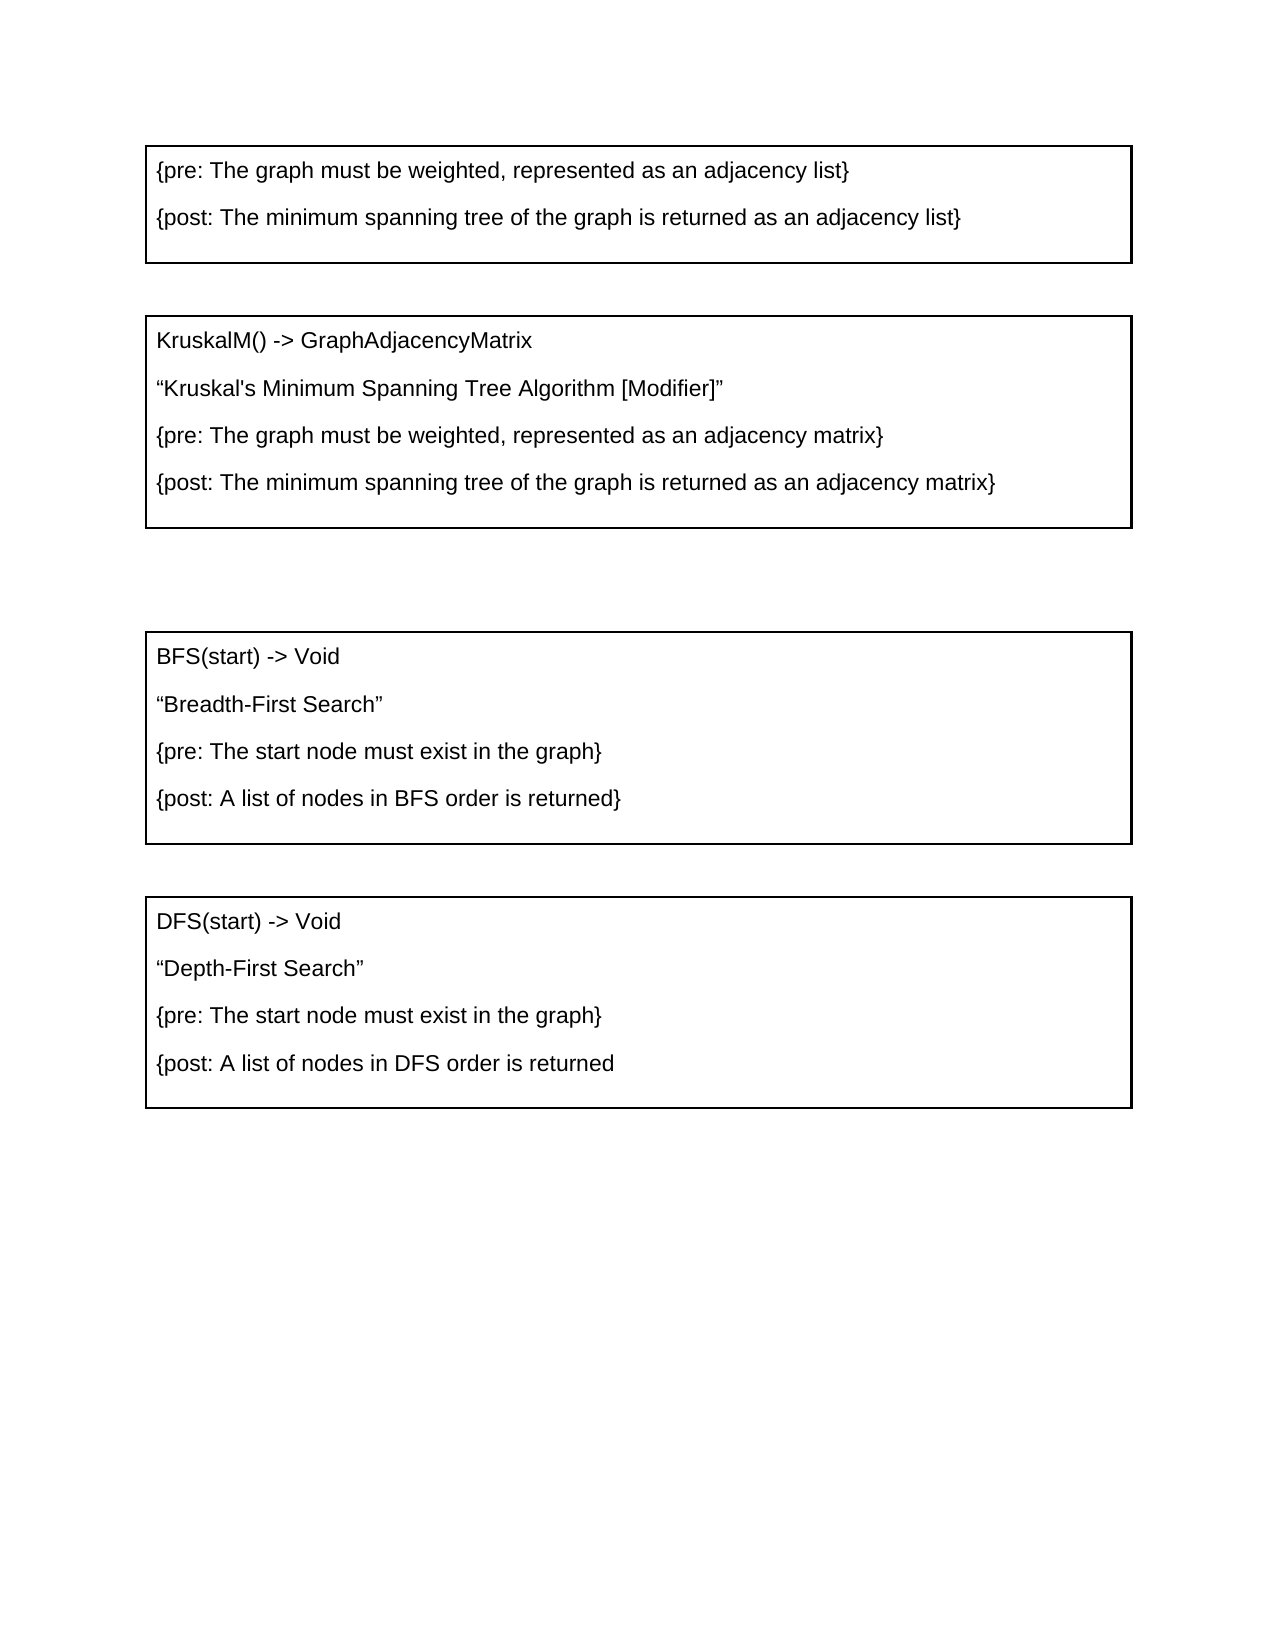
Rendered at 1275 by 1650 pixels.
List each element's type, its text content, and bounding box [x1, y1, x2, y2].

table_header DFS(start) -> Void “Depth-First Search” {pre: The start node must exist in the graph} {post: A list of nodes in DFS order is returned [147, 898, 1130, 1107]
table_header KruskalM() -> GraphAdjacencyMatrix “Kruskal's Minimum Spanning Tree Algorithm [Modifier]” {pre: The graph must be weighted, represented as an adjacency matrix} {post: The minimum spanning tree of the graph is returned as an adjacency matrix} [147, 317, 1130, 527]
table_header BFS(start) -> Void “Breadth-First Search” {pre: The start node must exist in the graph} {post: A list of nodes in BFS order is returned} [147, 633, 1130, 842]
